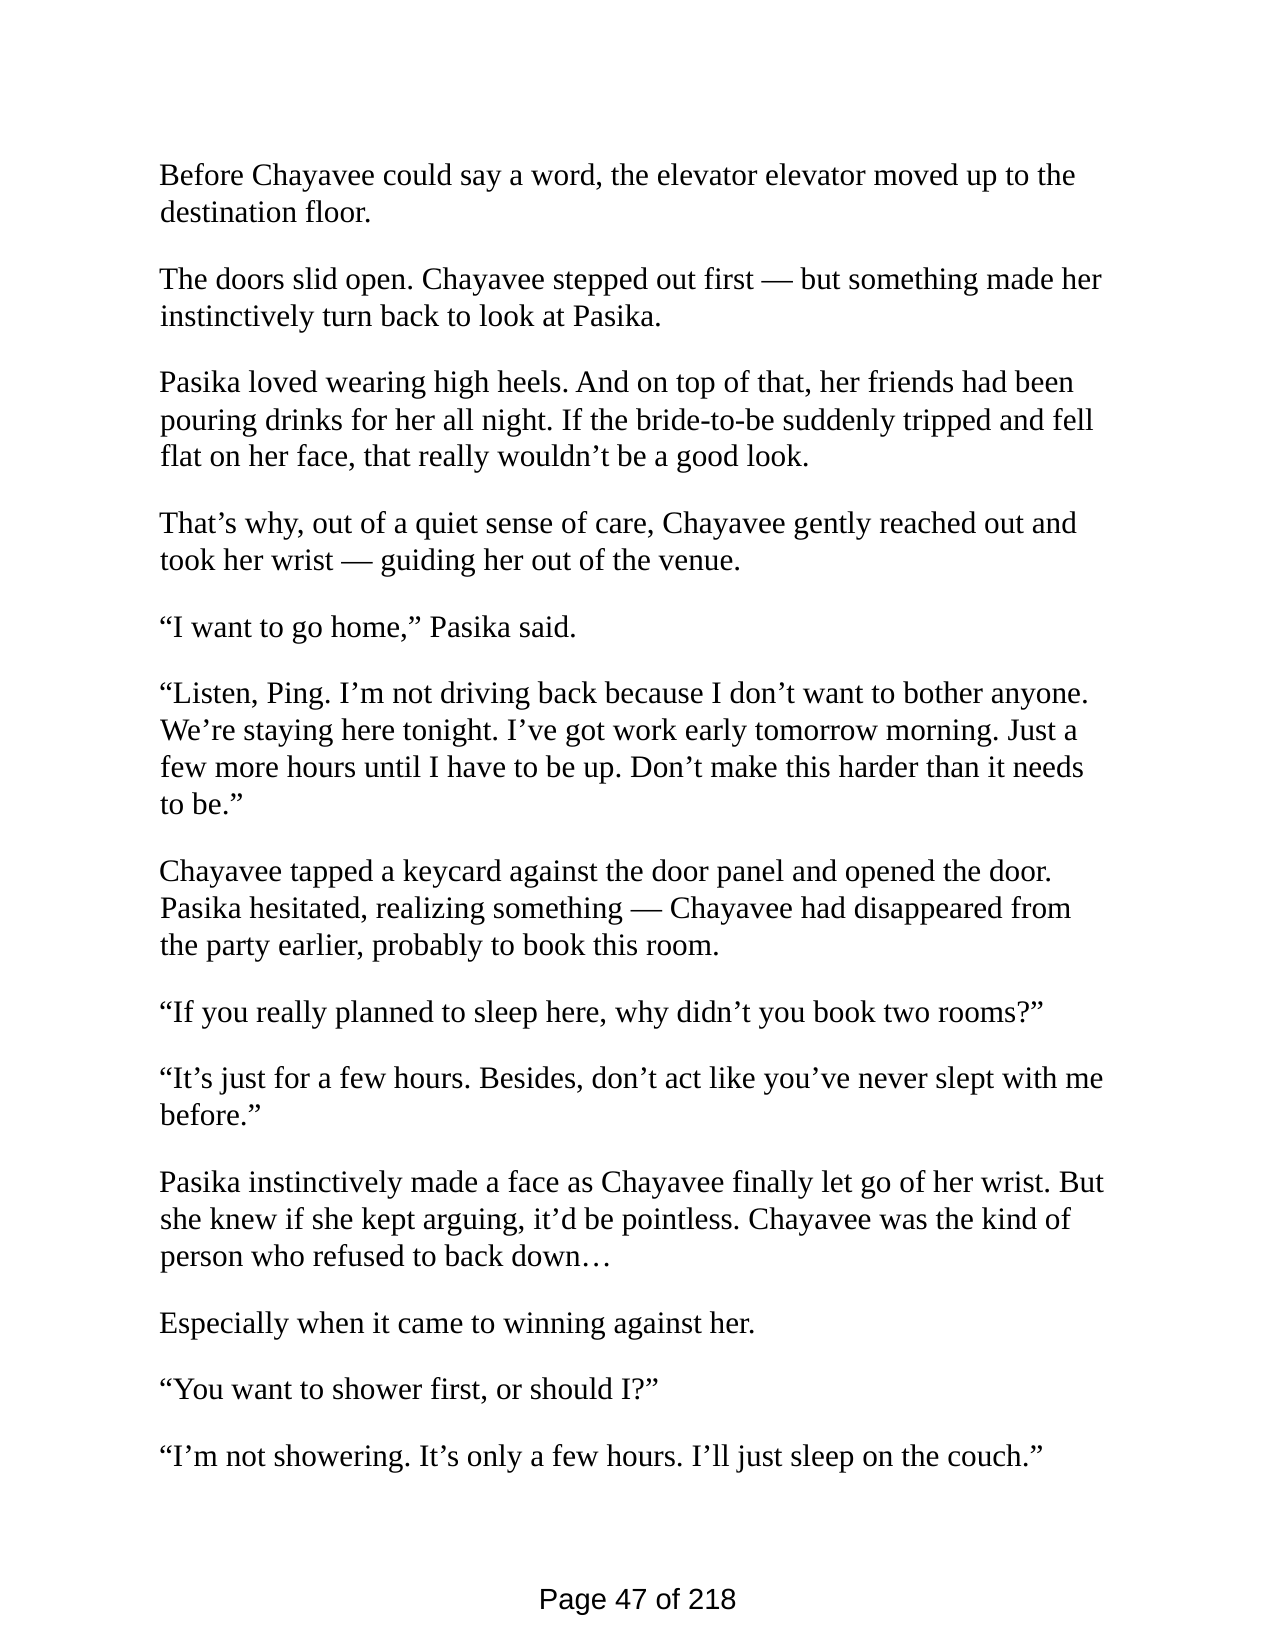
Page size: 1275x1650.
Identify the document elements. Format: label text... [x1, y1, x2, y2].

text Chayavee tapped a keycard against the door panel and opened the door. Pasika hesitated, realizing something — Chayavee had disappeared from the party earlier, probably to book this room. [159, 852, 1113, 962]
text “I’m not showering. It’s only a few hours. I’ll just sleep on the couch.” [159, 1437, 1113, 1473]
text “If you really planned to sleep here, why didn’t you book two rooms?” [159, 993, 1113, 1029]
text The doors slid open. Chayavee stepped out first — but something made her instinctively turn back to look at Pasika. [159, 260, 1113, 333]
text Pasika loved wearing high heels. And on top of that, her friends had been pouring drinks for her all night. If the bride-to-be suddenly tripped and fell flat on her face, that really wouldn’t be a good look. [159, 364, 1113, 474]
text That’s why, out of a quiet sense of care, Chayavee gently reached out and took her wrist — guiding her out of the venue. [159, 504, 1113, 577]
text “You want to shower first, or should I?” [159, 1371, 1113, 1406]
text Before Chayavee could say a word, the elevator elevator moved up to the destination floor. [160, 156, 1114, 229]
text Especially when it came to winning against her. [159, 1304, 1113, 1340]
text “It’s just for a few hours. Besides, don’t act like you’ve never slept with me before.” [159, 1059, 1113, 1132]
text “Listen, Ping. I’m not driving back because I don’t want to bother anyone. We’re staying here tonight. I’ve got work early tomorrow morning. Just a few more hours until I have to be up. Don’t make this harder than it needs to be.” [159, 675, 1113, 822]
text Pasika instinctively made a face as Chayavee finally let go of her wrist. But she knew if she kept arguing, it’d be pointless. Chayavee was the kind of person who refused to back down… [159, 1163, 1113, 1273]
text “I want to go home,” Pasika said. [159, 608, 1113, 644]
